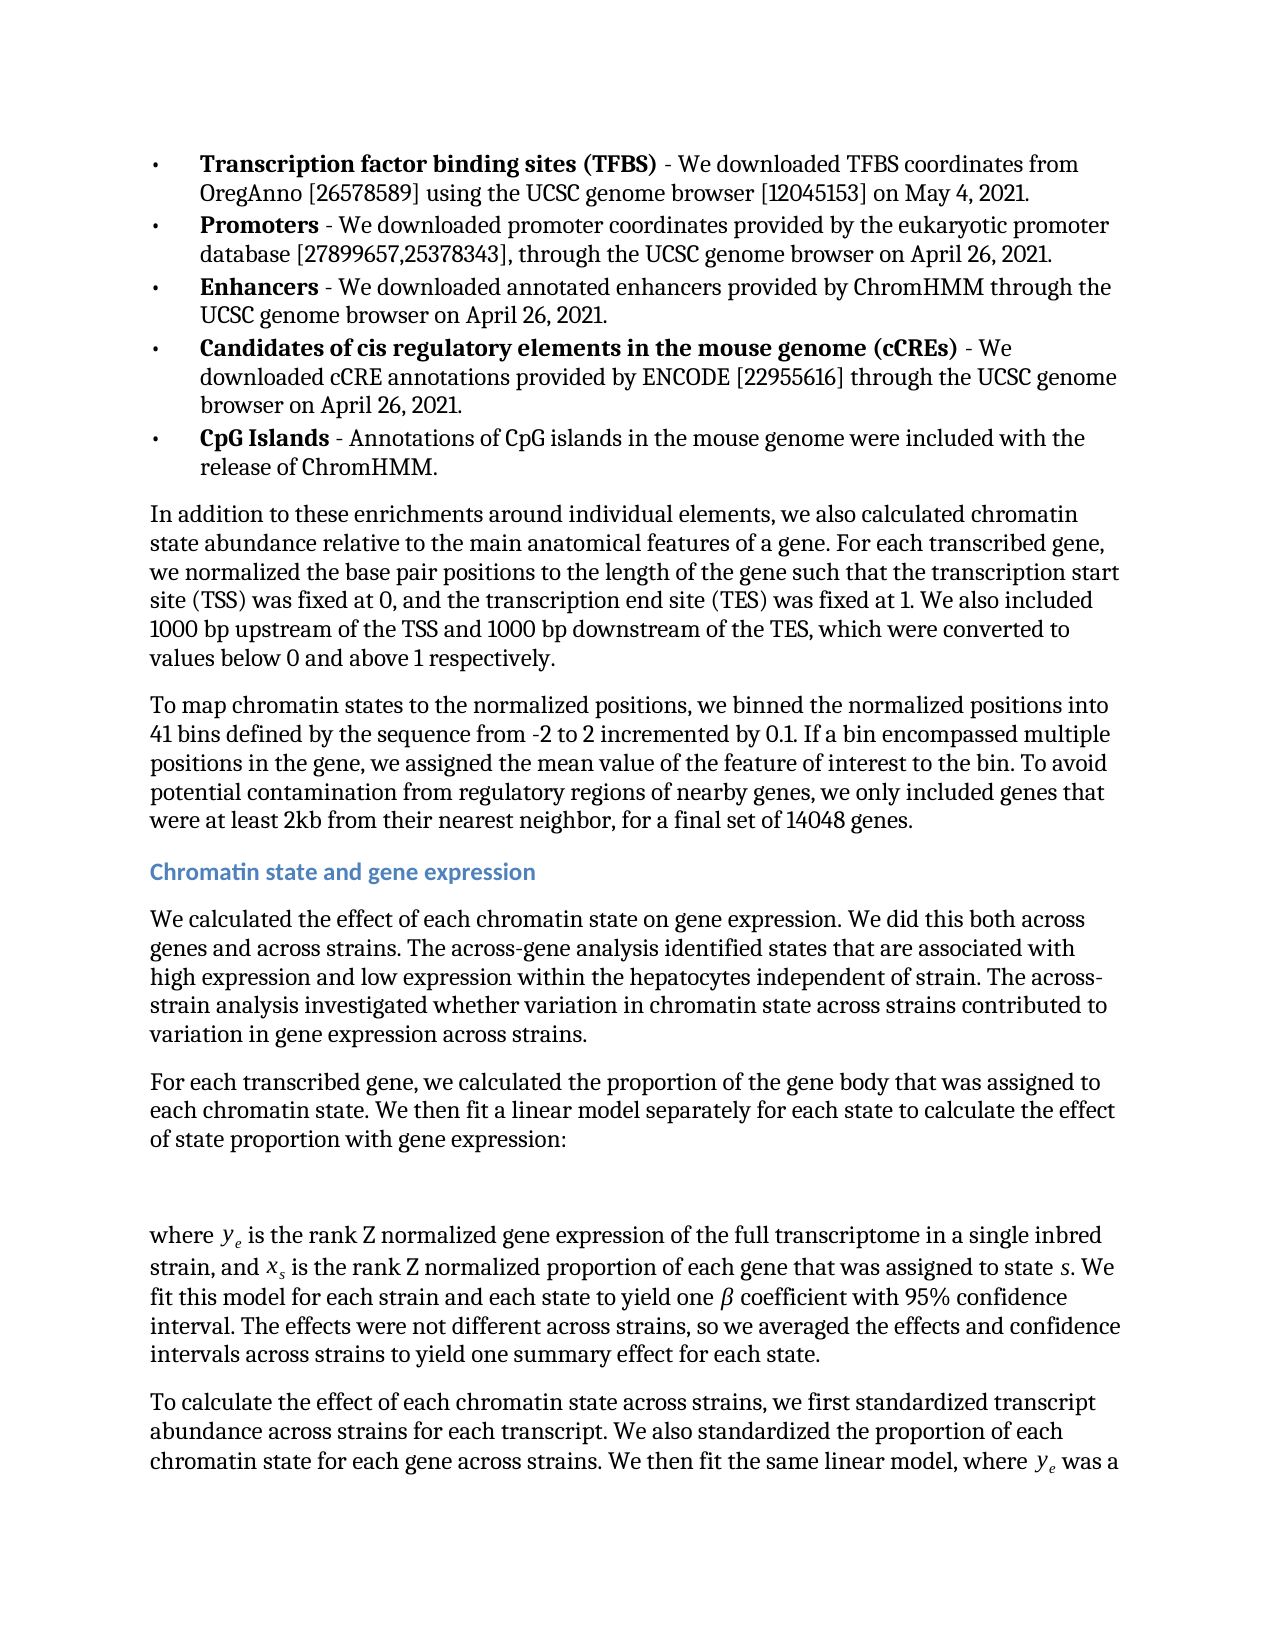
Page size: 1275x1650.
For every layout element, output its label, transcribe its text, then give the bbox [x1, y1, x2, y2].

text We calculated the effect of each chromatin state on gene expression. We did this both across genes and across strains. The across-gene analysis identified states that are associated with high expression and low expression within the hepatocytes independent of strain. The across-strain analysis investigated whether variation in chromatin state across strains contributed to variation in gene expression across strains. [150, 905, 1125, 1049]
list Enhancers - We downloaded annotated enhancers provided by ChromHMM through the UCSC genome browser on April 26, 2021. [150, 272, 1125, 330]
text where is the rank Z normalized gene expression of the full transcriptome in a single inbred strain, and is the rank Z normalized proportion of each gene that was assigned to state . We fit this model for each strain and each state to yield one coefficient with 95% confidence interval. The effects were not different across strains, so we averaged the effects and confidence intervals across strains to yield one summary effect for each state. [150, 1220, 1125, 1369]
subtitle Chromatin state and gene expression [150, 856, 1125, 886]
text For each transcribed gene, we calculated the proportion of the gene body that was assigned to each chromatin state. We then fit a linear model separately for each state to calculate the effect of state proportion with gene expression: [150, 1068, 1125, 1154]
text In addition to these enrichments around individual elements, we also calculated chromatin state abundance relative to the main anatomical features of a gene. For each transcribed gene, we normalized the base pair positions to the length of the gene such that the transcription start site (TSS) was fixed at 0, and the transcription end site (TES) was fixed at 1. We also included 1000 bp upstream of the TSS and 1000 bp downstream of the TES, which were converted to values below 0 and above 1 respectively. [150, 500, 1125, 672]
list CpG Islands - Annotations of CpG islands in the mouse genome were included with the release of ChromHMM. [150, 424, 1125, 481]
text To map chromatin states to the normalized positions, we binned the normalized positions into 41 bins defined by the sequence from -2 to 2 incremented by 0.1. If a bin encompassed multiple positions in the gene, we assigned the mean value of the feature of interest to the bin. To avoid potential contamination from regulatory regions of nearby genes, we only included genes that were at least 2kb from their nearest neighbor, for a final set of 14048 genes. [150, 691, 1125, 835]
